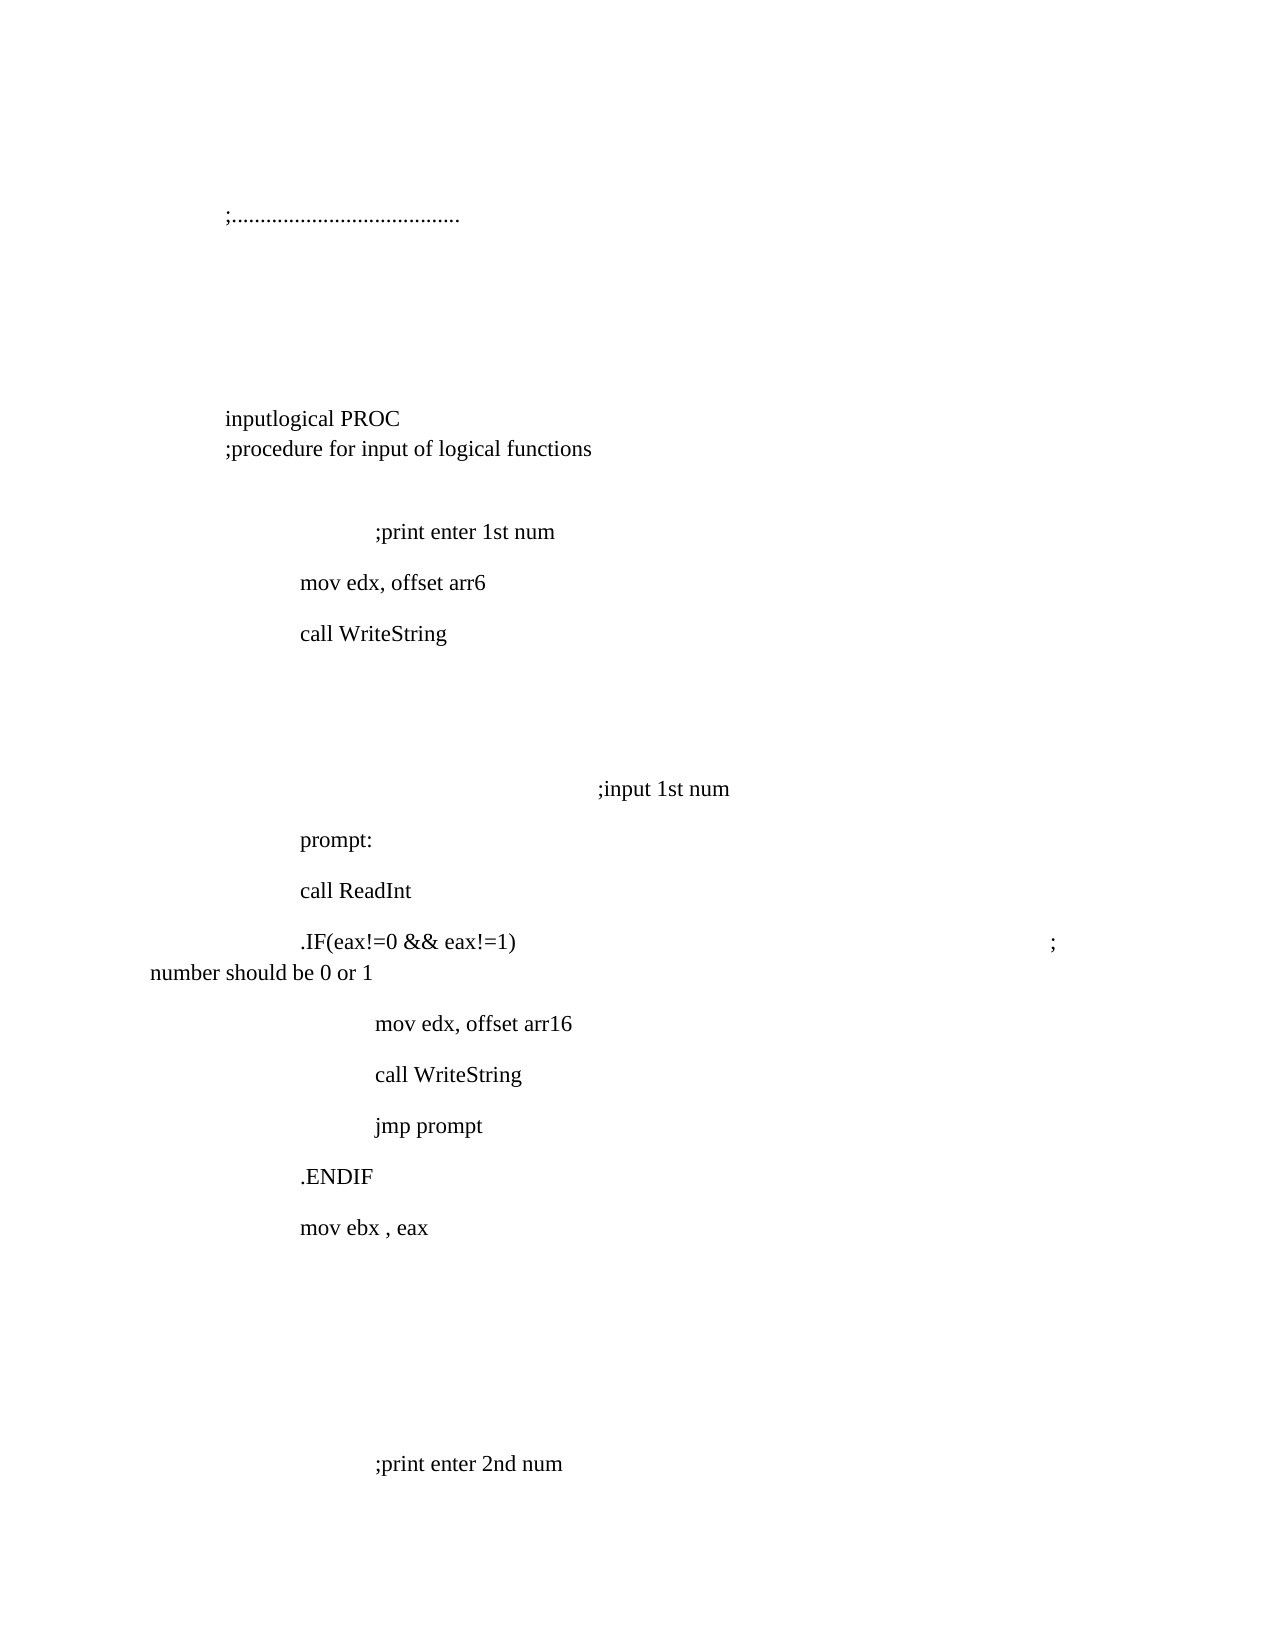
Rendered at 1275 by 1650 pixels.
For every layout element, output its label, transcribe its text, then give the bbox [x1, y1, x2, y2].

text ;print enter 1st num [150, 486, 1125, 545]
text inputlogical PROC ;procedure for input of logical functions [150, 405, 1125, 462]
text ;print enter 2nd num [150, 1418, 1125, 1476]
text prompt: [150, 826, 1125, 853]
text ;input 1st num [150, 775, 1125, 802]
text jmp prompt [150, 1112, 1125, 1138]
text call WriteString [150, 1061, 1125, 1087]
text .ENDIF [150, 1163, 1125, 1189]
text mov ebx , eax [150, 1214, 1125, 1240]
text .IF(eax!=0 && eax!=1) ; number should be 0 or 1 [150, 928, 1125, 985]
text mov edx, offset arr6 [150, 569, 1125, 596]
text ;........................................ [150, 201, 1125, 227]
text call WriteString [150, 620, 1125, 647]
text mov edx, offset arr16 [150, 1009, 1125, 1036]
text call ReadInt [150, 877, 1125, 904]
